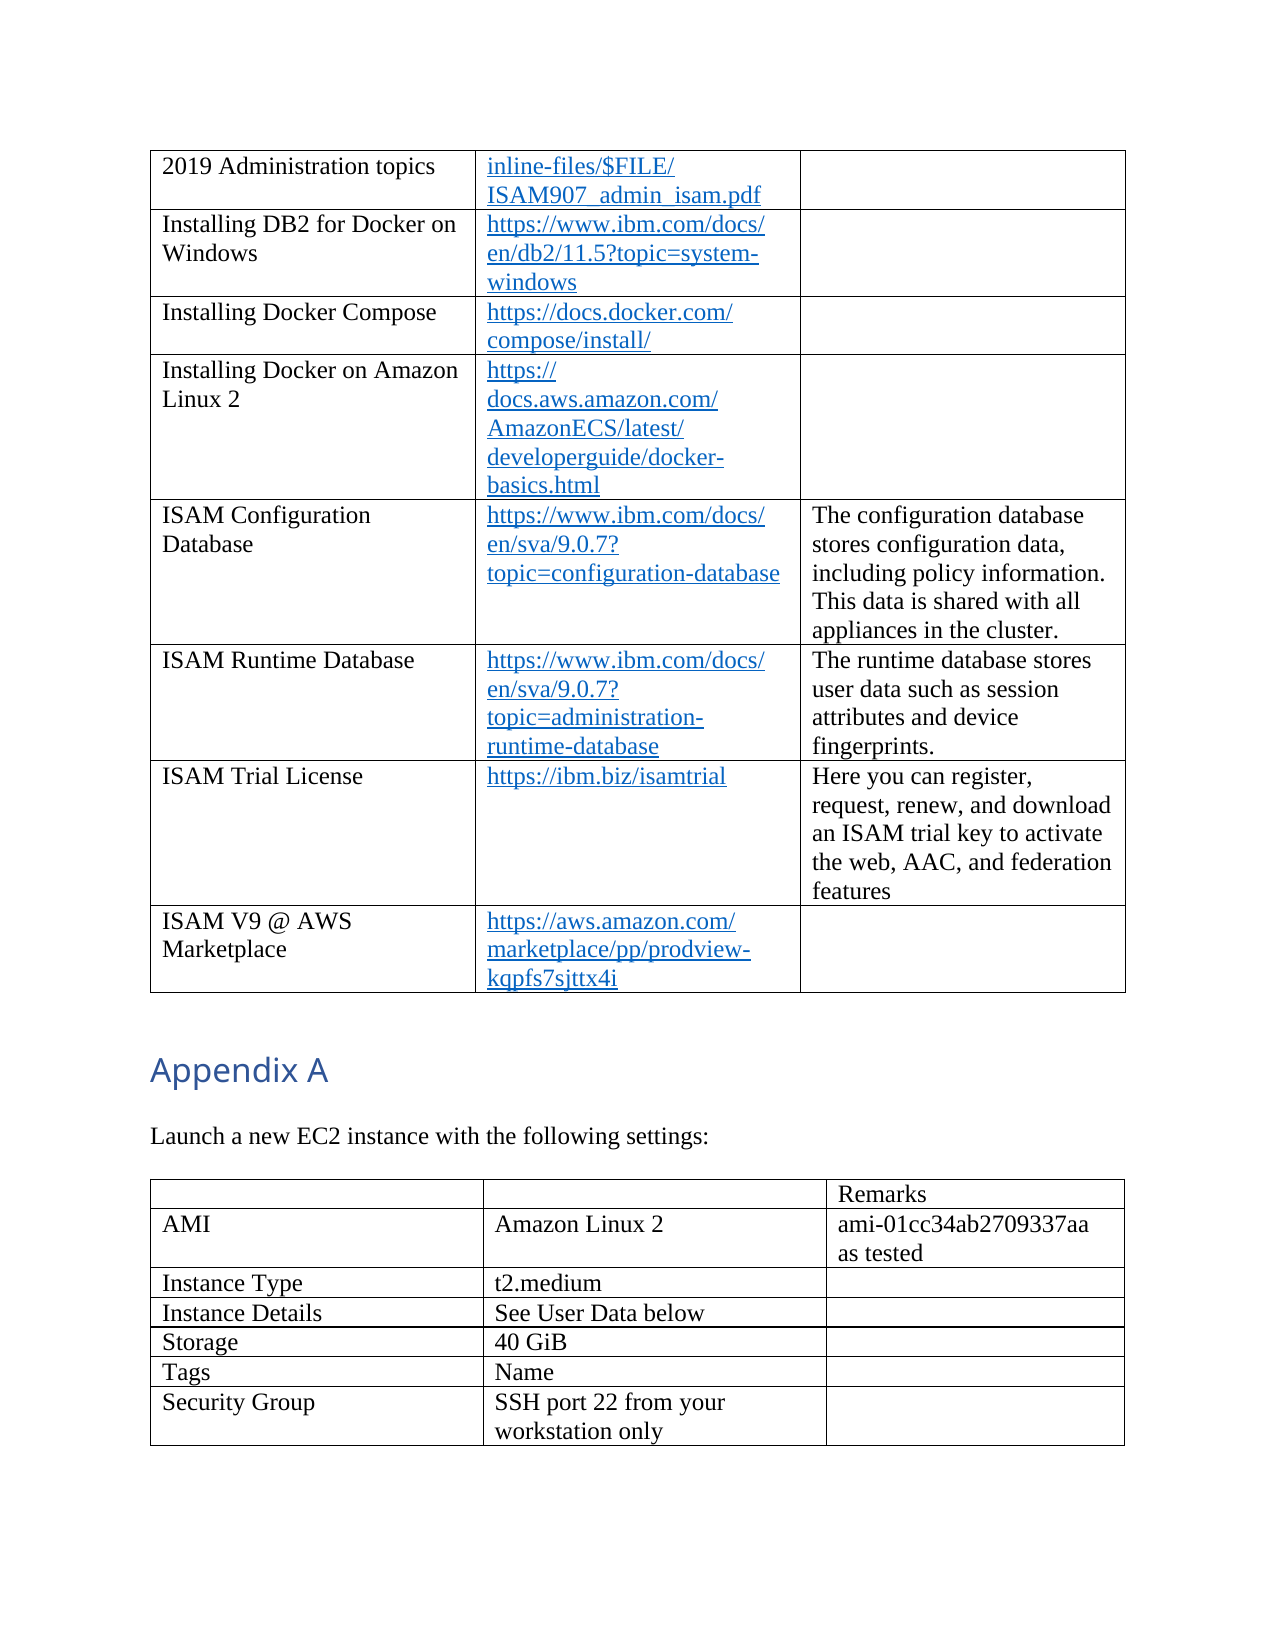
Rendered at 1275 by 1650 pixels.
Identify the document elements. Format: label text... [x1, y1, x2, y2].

table_cell [801, 151, 1125, 208]
table_cell ISAM Trial License [151, 761, 475, 905]
table_cell [801, 210, 1125, 296]
table_cell t2.medium [484, 1268, 826, 1297]
table_cell Amazon Linux 2 [484, 1209, 826, 1267]
table_cell Security Group [151, 1387, 483, 1444]
table_cell Instance Type [151, 1268, 483, 1297]
table_cell https://www.ibm.com/docs/en/db2/11.5?topic=system-windows [476, 210, 800, 296]
table_cell [827, 1298, 1124, 1326]
table_cell [827, 1387, 1124, 1444]
table_cell IBM Security Access Manager Version 9.0.7 June 2019 Administration topics [151, 151, 475, 208]
table_cell [827, 1357, 1124, 1386]
table_cell [801, 355, 1125, 499]
table_cell https://docs.aws.amazon.com/AmazonECS/latest/developerguide/docker-basics.html [476, 355, 800, 499]
table_cell Installing DB2 for Docker on Windows [151, 210, 475, 296]
table_cell Name [484, 1357, 826, 1386]
table_cell The runtime database stores user data such as session attributes and device fingerprints. [801, 645, 1125, 760]
subtitle Appendix A [150, 1047, 1125, 1092]
table_cell [801, 906, 1125, 992]
table_cell SSH port 22 from your workstation only [484, 1387, 826, 1444]
table_cell https://www.ibm.com/support/pages/system/files/inline-files/$FILE/ISAM907_admin_isam.pdf [476, 151, 800, 208]
table_cell ISAM V9 @ AWS Marketplace [151, 906, 475, 992]
table_cell ISAM Configuration Database [151, 500, 475, 644]
table_header [151, 1180, 483, 1208]
table_cell See User Data below [484, 1298, 826, 1326]
table_cell The configuration database stores configuration data, including policy information. This data is shared with all appliances in the cluster. [801, 500, 1125, 644]
table_header [484, 1180, 826, 1208]
table_cell https://aws.amazon.com/marketplace/pp/prodview-kqpfs7sjttx4i [476, 906, 800, 992]
table_cell [827, 1268, 1124, 1297]
table_cell Installing Docker Compose [151, 297, 475, 354]
text Launch a new EC2 instance with the following settings: [150, 1121, 1125, 1150]
table_cell [801, 297, 1125, 354]
table_cell Storage [151, 1328, 483, 1356]
table_cell [827, 1328, 1124, 1356]
table_cell ami-01cc34ab2709337aa as tested [827, 1209, 1124, 1267]
table_cell https://www.ibm.com/docs/en/sva/9.0.7?topic=configuration-database [476, 500, 800, 644]
table_cell Here you can register, request, renew, and download an ISAM trial key to activate the web, AAC, and federation features [801, 761, 1125, 905]
table_cell https://www.ibm.com/docs/en/sva/9.0.7?topic=administration-runtime-database [476, 645, 800, 760]
table_cell Tags [151, 1357, 483, 1386]
table_cell 40 GiB [484, 1328, 826, 1356]
table_cell Installing Docker on Amazon Linux 2 [151, 355, 475, 499]
table_cell Instance Details [151, 1298, 483, 1326]
table_cell AMI [151, 1209, 483, 1267]
table_header Remarks [827, 1180, 1124, 1208]
table_cell https://docs.docker.com/compose/install/ [476, 297, 800, 354]
table_cell https://ibm.biz/isamtrial [476, 761, 800, 905]
table_cell ISAM Runtime Database [151, 645, 475, 760]
